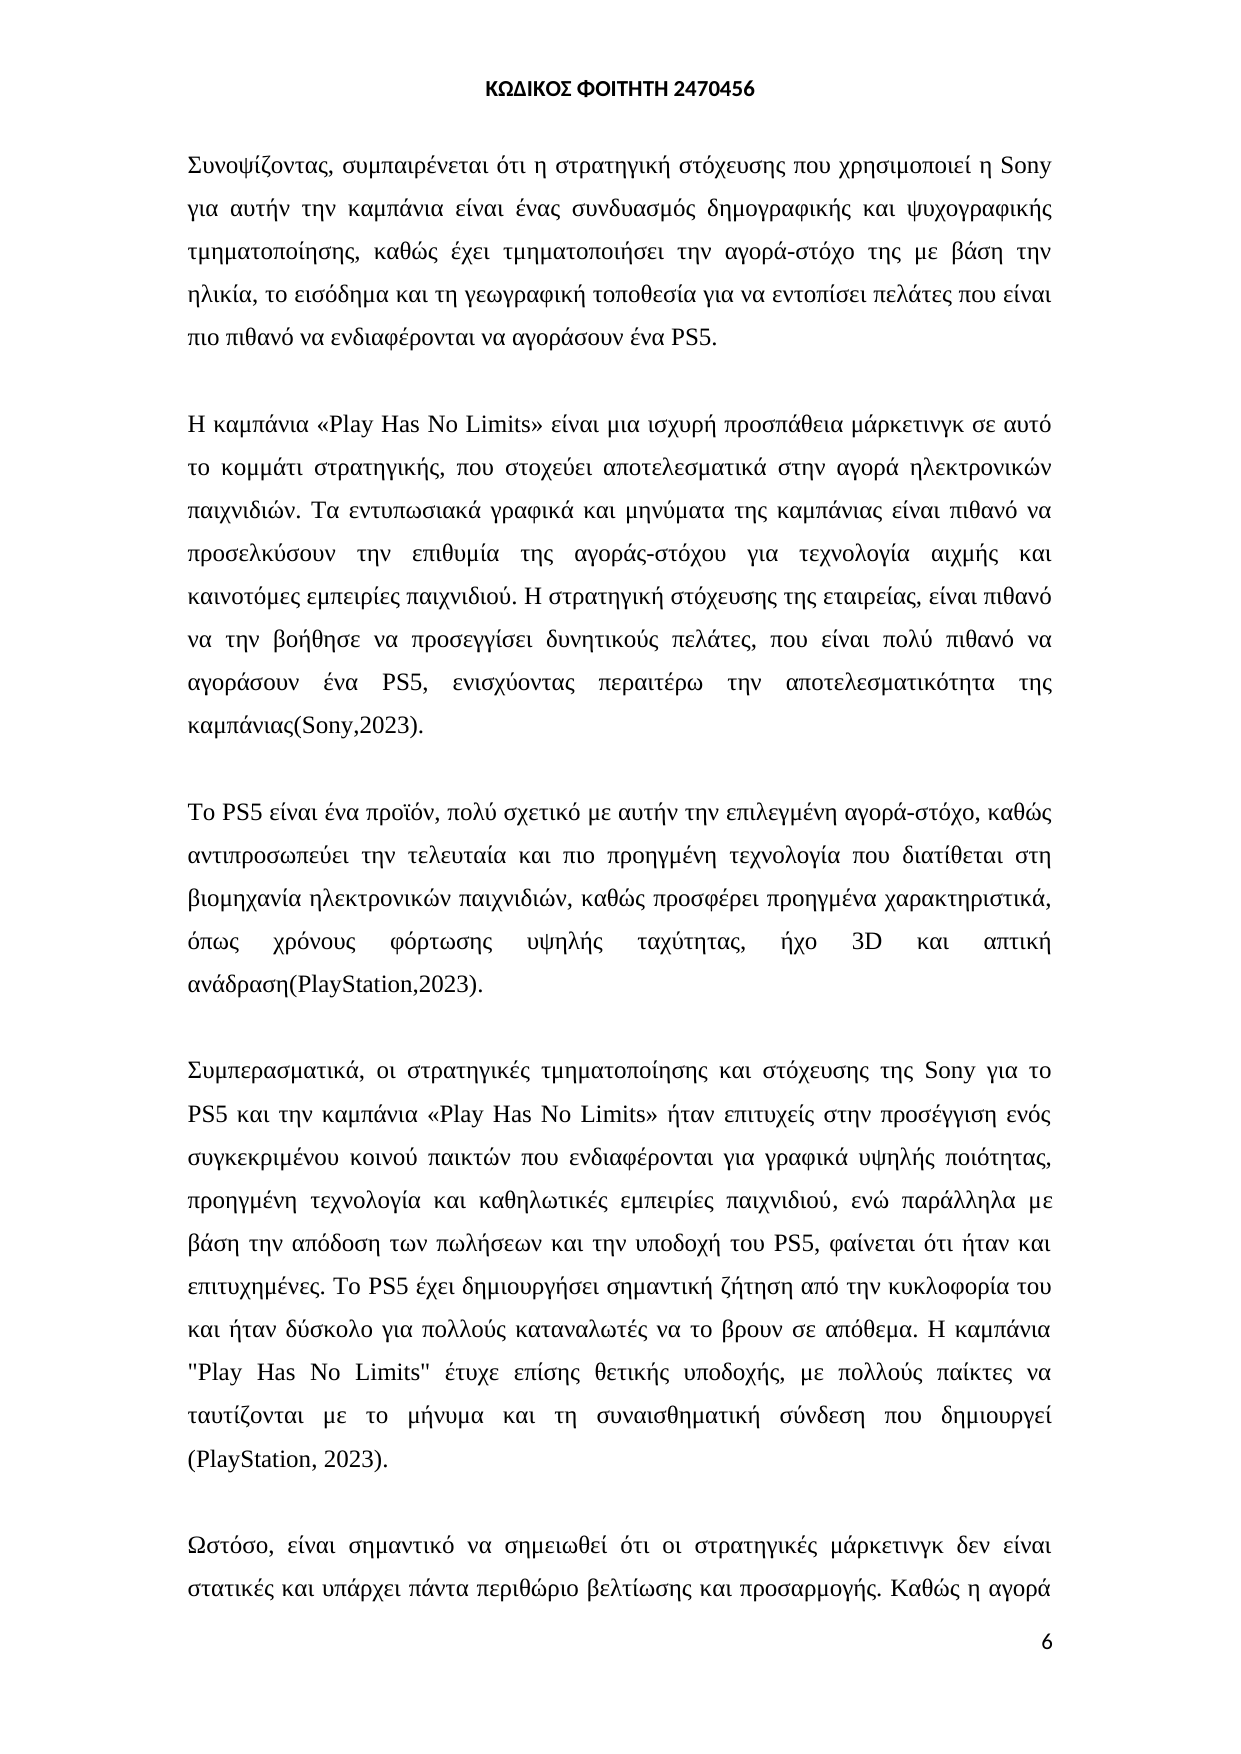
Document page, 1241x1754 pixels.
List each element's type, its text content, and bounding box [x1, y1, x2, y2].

text Συνοψίζοντας, συμπαιρένεται ότι η στρατηγική στόχευσης που χρησιμοποιεί η Sony για αυτήν την καμπάνια είναι ένας συνδυασμός δημογραφικής και ψυχογραφικής τμηματοποίησης, καθώς έχει τμηματοποιήσει την αγορά-στόχο της με βάση την ηλικία, το εισόδημα και τη γεωγραφική τοποθεσία για να εντοπίσει πελάτες που είναι πιο πιθανό να ενδιαφέρονται να αγοράσουν ένα PS5. [187, 150, 1053, 351]
text Η καμπάνια «Play Has No Limits» είναι μια ισχυρή προσπάθεια μάρκετινγκ σε αυτό το κομμάτι στρατηγικής, που στοχεύει αποτελεσματικά στην αγορά ηλεκτρονικών παιχνιδιών. Τα εντυπωσιακά γραφικά και μηνύματα της καμπάνιας είναι πιθανό να προσελκύσουν την επιθυμία της αγοράς-στόχου για τεχνολογία αιχμής και καινοτόμες εμπειρίες παιχνιδιού. Η στρατηγική στόχευσης της εταιρείας, είναι πιθανό να την βοήθησε να προσεγγίσει δυνητικούς πελάτες, που είναι πολύ πιθανό να αγοράσουν ένα PS5, ενισχύοντας περαιτέρω την αποτελεσματικότητα της καμπάνιας(Sony,2023). [187, 409, 1053, 739]
text Το PS5 είναι ένα προϊόν, πολύ σχετικό με αυτήν την επιλεγμένη αγορά-στόχο, καθώς αντιπροσωπεύει την τελευταία και πιο προηγμένη τεχνολογία που διατίθεται στη βιομηχανία ηλεκτρονικών παιχνιδιών, καθώς προσφέρει προηγμένα χαρακτηριστικά, όπως χρόνους φόρτωσης υψηλής ταχύτητας, ήχο 3D και απτική ανάδραση(PlayStation,2023). [187, 797, 1053, 998]
text Συμπερασματικά, οι στρατηγικές τμηματοποίησης και στόχευσης της Sony για το PS5 και την καμπάνια «Play Has No Limits» ήταν επιτυχείς στην προσέγγιση ενός συγκεκριμένου κοινού παικτών που ενδιαφέρονται για γραφικά υψηλής ποιότητας, προηγμένη τεχνολογία και καθηλωτικές εμπειρίες παιχνιδιού, ενώ παράλληλα με βάση την απόδοση των πωλήσεων και την υποδοχή του PS5, φαίνεται ότι ήταν και επιτυχημένες. Το PS5 έχει δημιουργήσει σημαντική ζήτηση από την κυκλοφορία του και ήταν δύσκολο για πολλούς καταναλωτές να το βρουν σε απόθεμα. Η καμπάνια "Play Has No Limits" έτυχε επίσης θετικής υποδοχής, με πολλούς παίκτες να ταυτίζονται με το μήνυμα και τη συναισθηματική σύνδεση που δημιουργεί (PlayStation, 2023). [187, 1056, 1053, 1472]
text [187, 1530, 1053, 1602]
